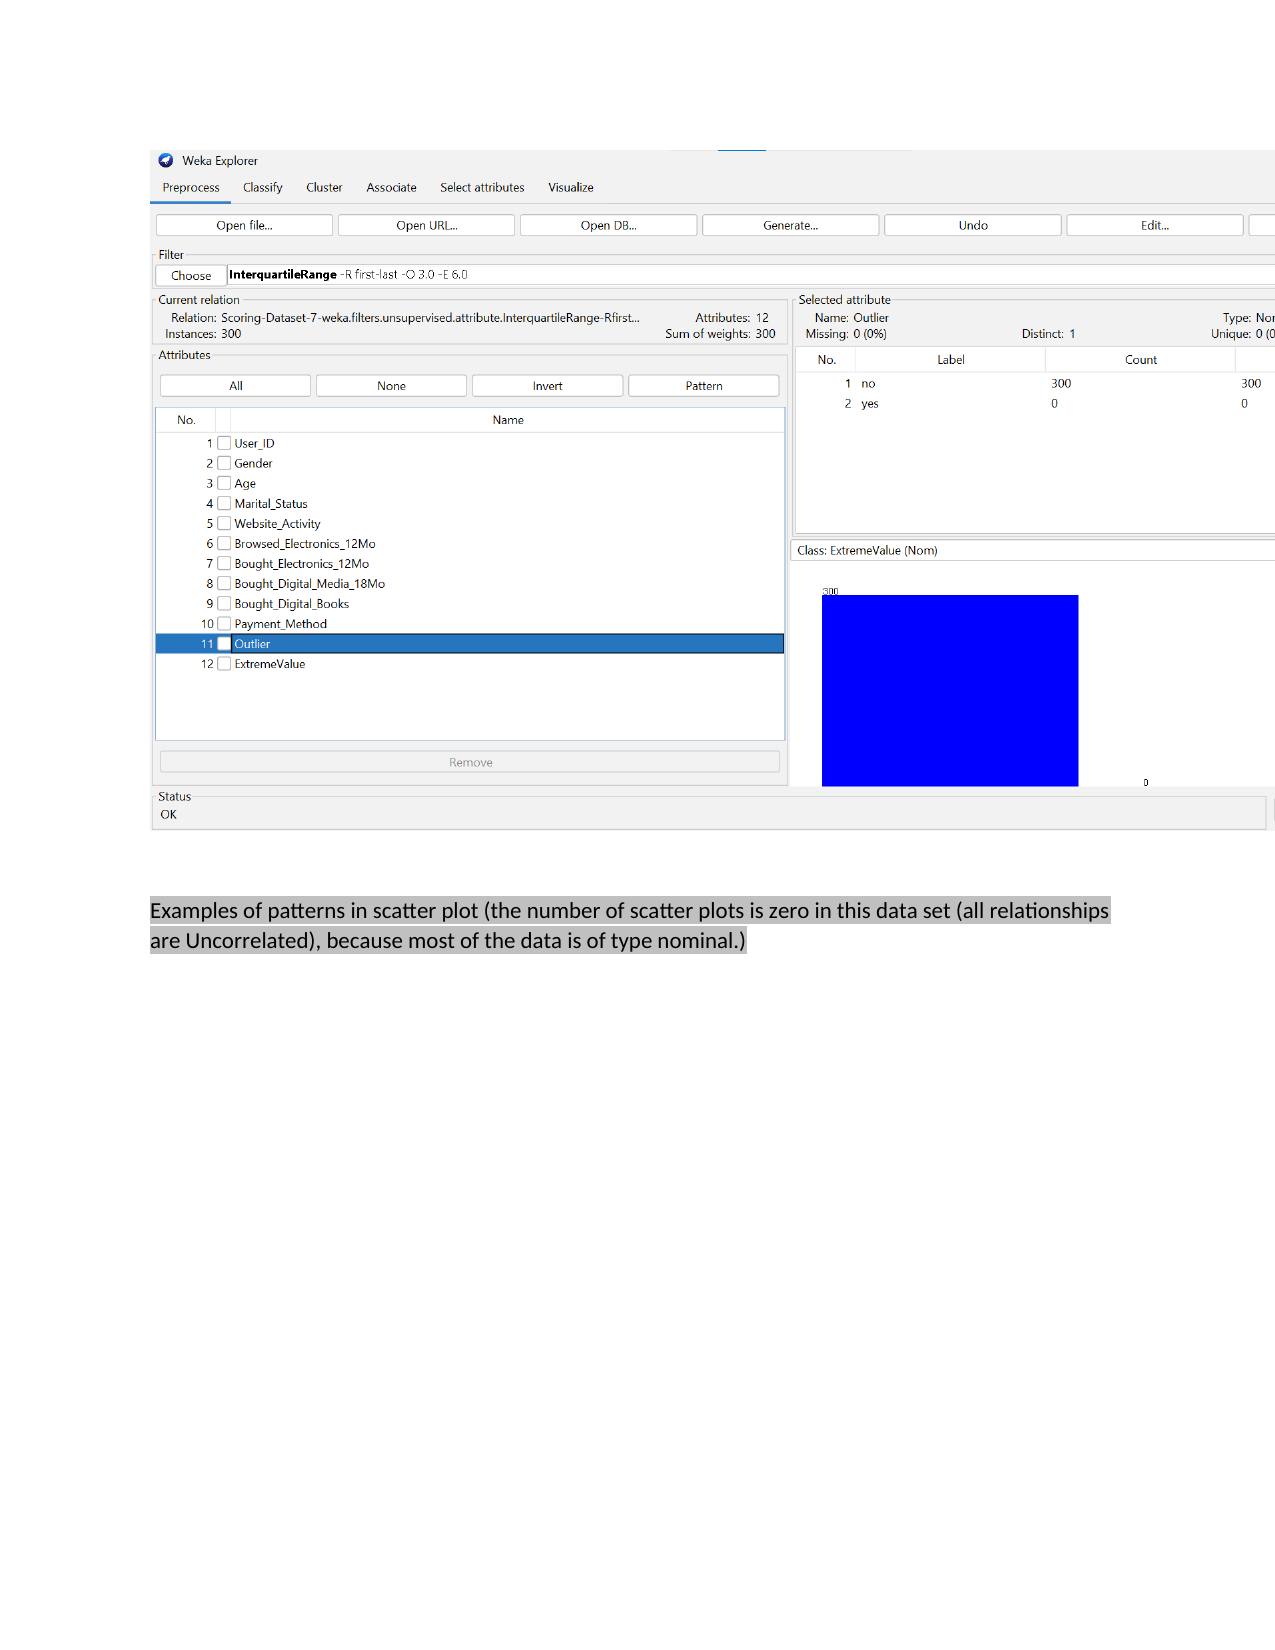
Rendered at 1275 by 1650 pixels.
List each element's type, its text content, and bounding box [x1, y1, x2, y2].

text Examples of patterns in scatter plot (the number of scatter plots is zero in this data set (all relationships are Uncorrelated), because most of the data is of type nominal.) [150, 896, 1125, 954]
picture [150, 150, 1275, 831]
